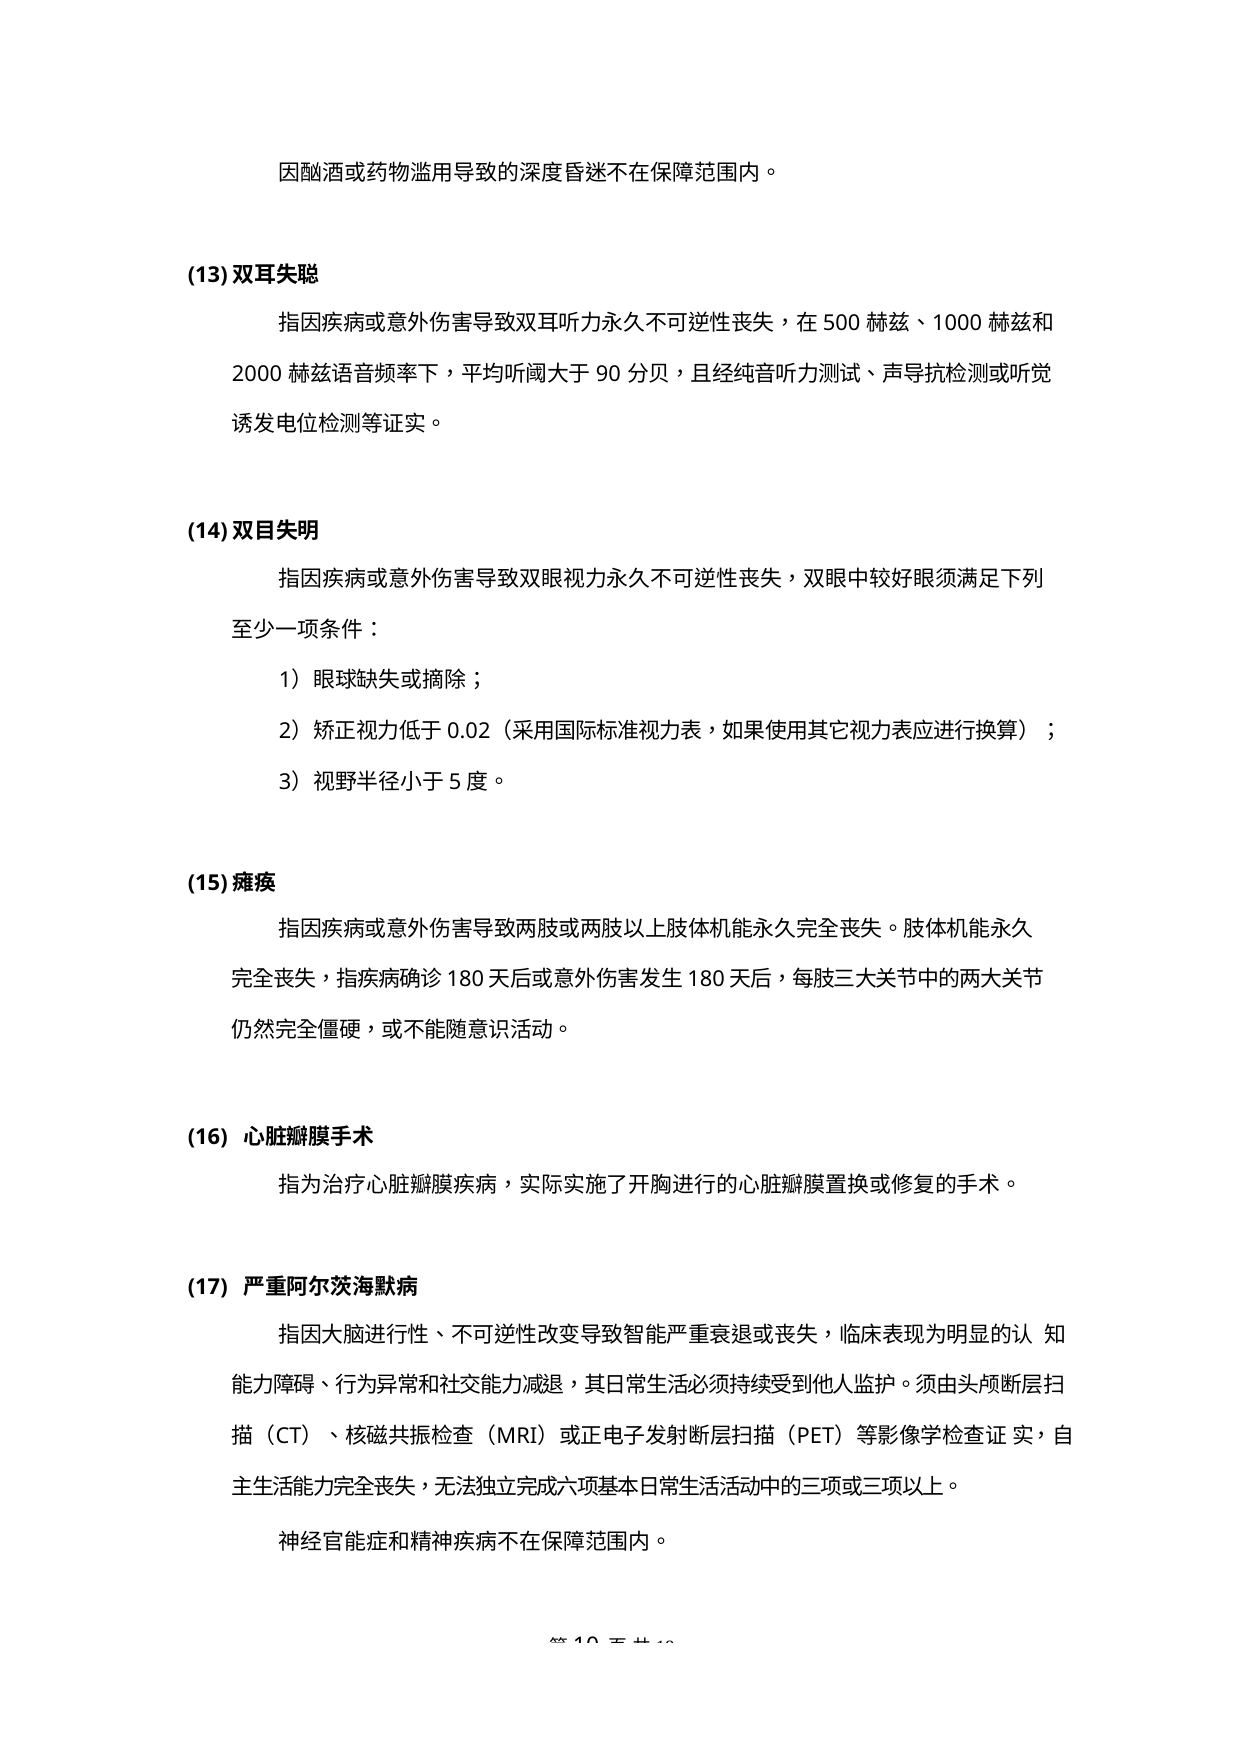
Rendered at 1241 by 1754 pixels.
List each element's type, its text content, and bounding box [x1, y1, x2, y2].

text 神经官能症和精神疾病不在保障范围内。 [278, 1526, 1086, 1556]
subtitle 双目失明 [188, 509, 1086, 546]
subtitle 严重阿尔茨海默病 [188, 1265, 1086, 1301]
text 指因疾病或意外伤害导致双耳听力永久不可逆性丧失，在500 赫兹、1000 赫兹和2000 赫兹语音频率下，平均听阈大于90 分贝，且经纯音听力测试、声导抗检测或听觉诱发电位检测等证实。 [232, 307, 1054, 438]
text 至少一项条件： [232, 614, 1086, 643]
subtitle 瘫痪 [188, 862, 1086, 898]
text 1）眼球缺失或摘除； [278, 664, 1086, 694]
subtitle 双耳失聪 [188, 253, 1086, 289]
text 指因疾病或意外伤害导致双眼视力永久不可逆性丧失，双眼中较好眼须满足下列 [278, 563, 1086, 593]
text 指为治疗心脏瓣膜疾病，实际实施了开胸进行的心脏瓣膜置换或修复的手术。 [278, 1169, 1086, 1199]
text 指因大脑进行性、不可逆性改变导致智能严重衰退或丧失，临床表现为明显的认 知能力障碍、行为异常和社交能力减退，其日常生活必须持续受到他人监护。须由头颅断层扫描（CT）、核磁共振检查（MRI）或正电子发射断层扫描（PET）等影像学检查证 实，自主生活能力完全丧失，无法独立完成六项基本日常生活活动中的三项或三项以上。 [232, 1319, 1075, 1501]
text 因酗酒或药物滥用导致的深度昏迷不在保障范围内。 [278, 157, 1086, 187]
text 2）矫正视力低于0.02（采用国际标准视力表，如果使用其它视力表应进行换算）； [278, 715, 1086, 745]
text 3）视野半径小于5 度。 [278, 766, 1086, 795]
text 指因疾病或意外伤害导致两肢或两肢以上肢体机能永久完全丧失。肢体机能永久完全丧失，指疾病确诊180天后或意外伤害发生180天后，每肢三大关节中的两大关节仍然完全僵硬，或不能随意识活动。 [232, 913, 1054, 1044]
subtitle 心脏瓣膜手术 [188, 1115, 1086, 1151]
